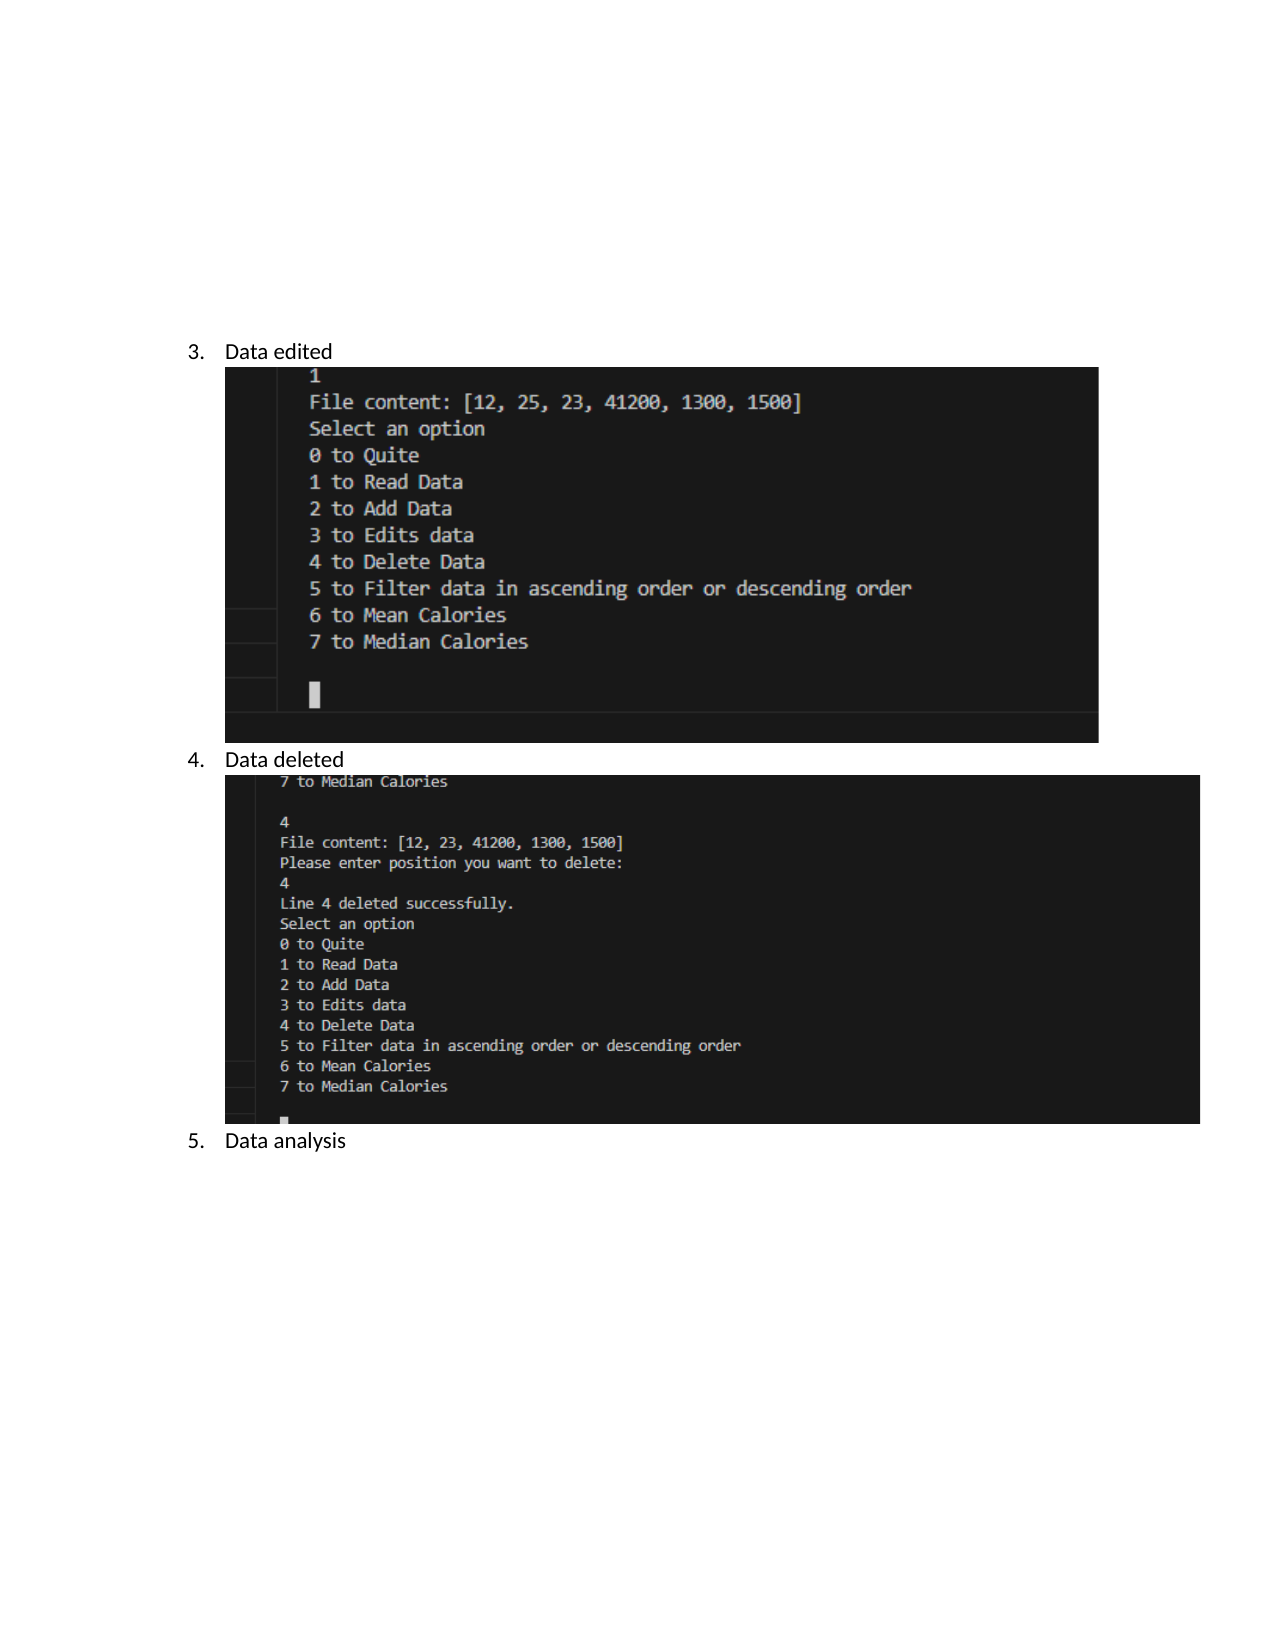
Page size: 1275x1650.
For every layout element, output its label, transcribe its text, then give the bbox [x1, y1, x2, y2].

list Data deleted [187, 745, 1125, 773]
picture [225, 367, 1099, 743]
list Data analysis [187, 1126, 1125, 1154]
picture [225, 775, 1200, 1124]
list Data edited [187, 337, 1125, 366]
